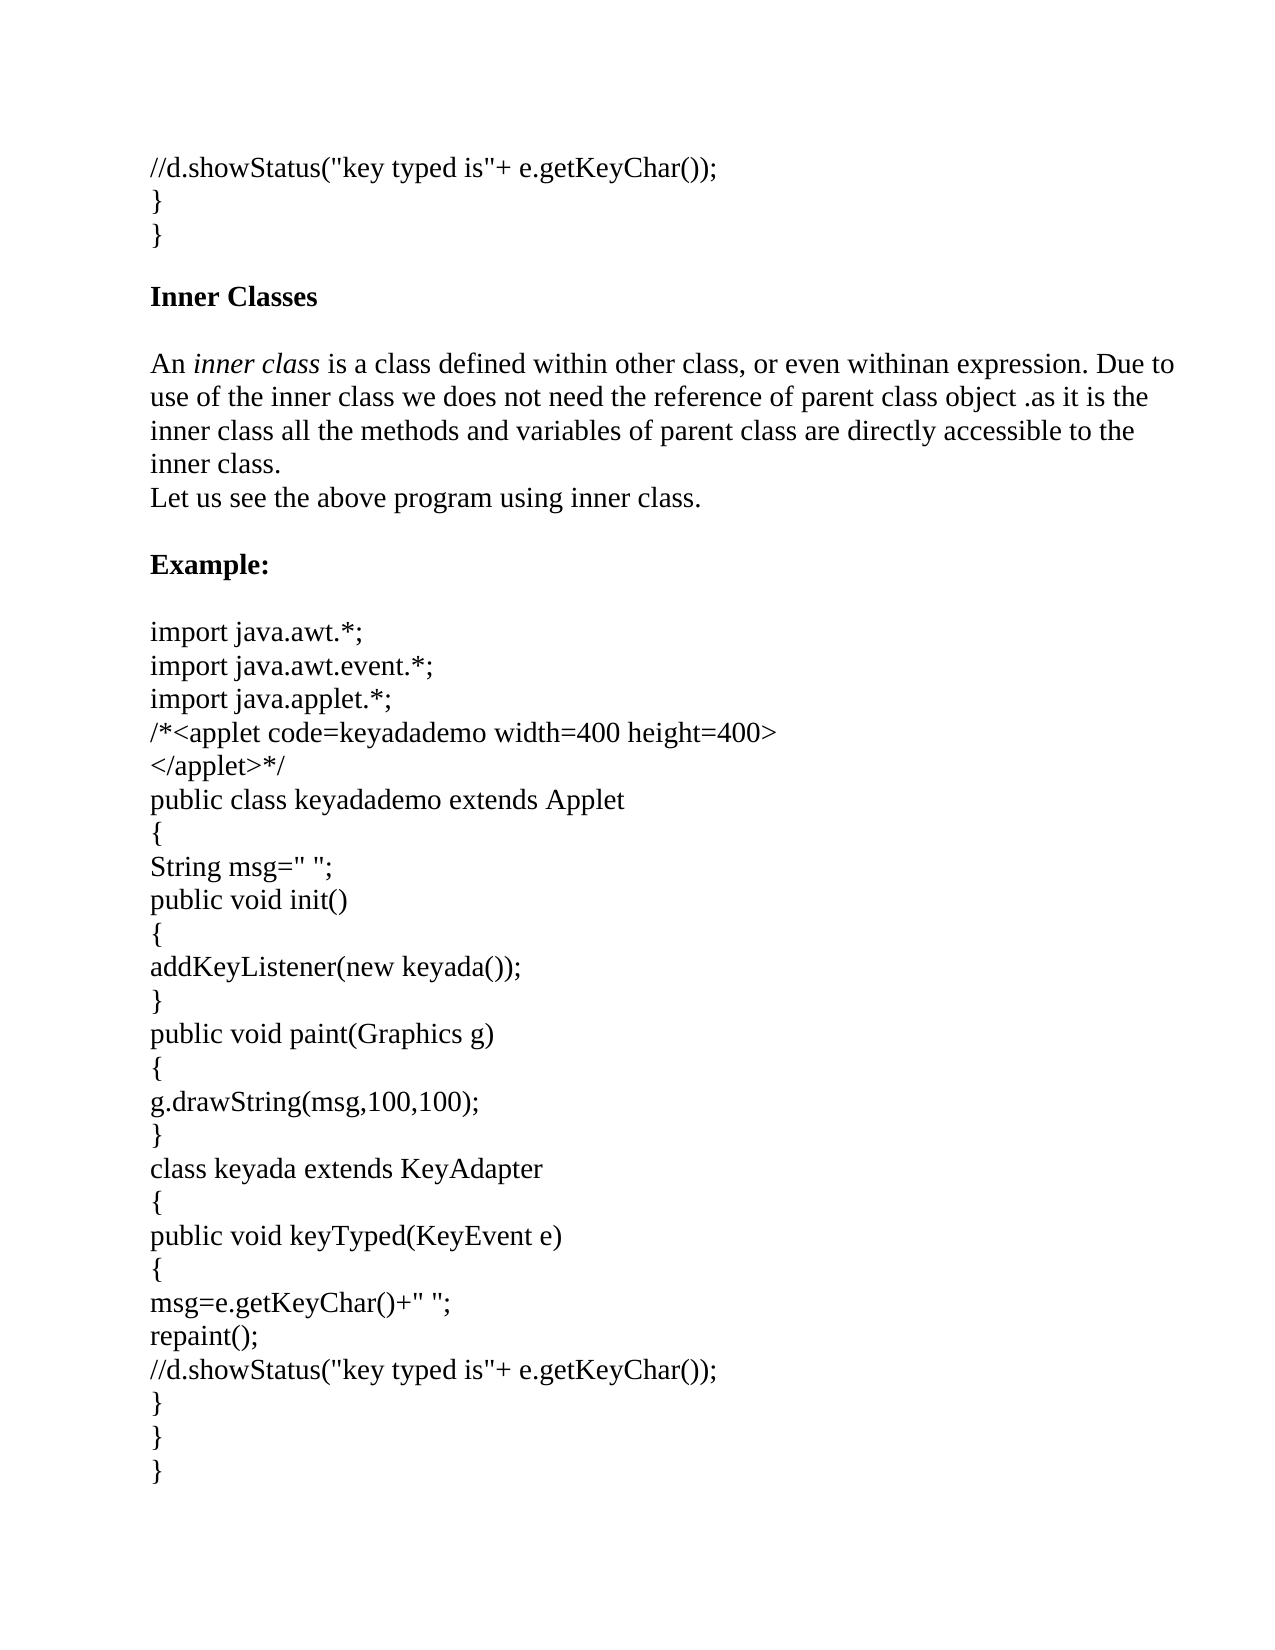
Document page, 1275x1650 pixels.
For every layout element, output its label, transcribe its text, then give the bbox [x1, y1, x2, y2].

text public class keyadademo extends Applet [150, 782, 1181, 815]
text } [150, 183, 1181, 217]
text addKeyListener(new keyada()); [150, 949, 1181, 983]
text import java.applet.*; [150, 681, 1181, 715]
text Let us see the above program using inner class. [150, 480, 1181, 513]
text public void init() [150, 882, 1181, 916]
text { [150, 1184, 1181, 1218]
text g.drawString(msg,100,100); [150, 1084, 1181, 1117]
text } [150, 1386, 1181, 1419]
text </applet>*/ [150, 748, 1181, 782]
text { [150, 1050, 1181, 1084]
text public void keyTyped(KeyEvent e) [150, 1218, 1181, 1251]
text } [150, 1117, 1181, 1151]
text class keyada extends KeyAdapter [150, 1151, 1181, 1184]
text { [150, 1251, 1181, 1285]
text } [150, 1419, 1181, 1453]
text { [150, 916, 1181, 949]
text } [150, 1453, 1181, 1486]
text } [150, 983, 1181, 1017]
text import java.awt.event.*; [150, 648, 1181, 681]
text String msg=" "; [150, 849, 1181, 882]
text msg=e.getKeyChar()+" "; [150, 1285, 1181, 1318]
text { [150, 815, 1181, 849]
text repaint(); [150, 1318, 1181, 1352]
text An inner class is a class defined within other class, or even withinan expression. Due to use of the inner class we does not need the reference of parent class object .as it is the inner class all the methods and variables of parent class are directly accessible to the inner class. [150, 346, 1181, 480]
text /*<applet code=keyadademo width=400 height=400> [150, 715, 1181, 748]
text Inner Classes [150, 279, 1181, 312]
text public void paint(Graphics g) [150, 1017, 1181, 1050]
text //d.showStatus("key typed is"+ e.getKeyChar()); [150, 150, 1181, 183]
text Example: [150, 547, 1181, 581]
text } [150, 217, 1181, 279]
text //d.showStatus("key typed is"+ e.getKeyChar()); [150, 1352, 1181, 1386]
text import java.awt.*; [150, 614, 1181, 648]
